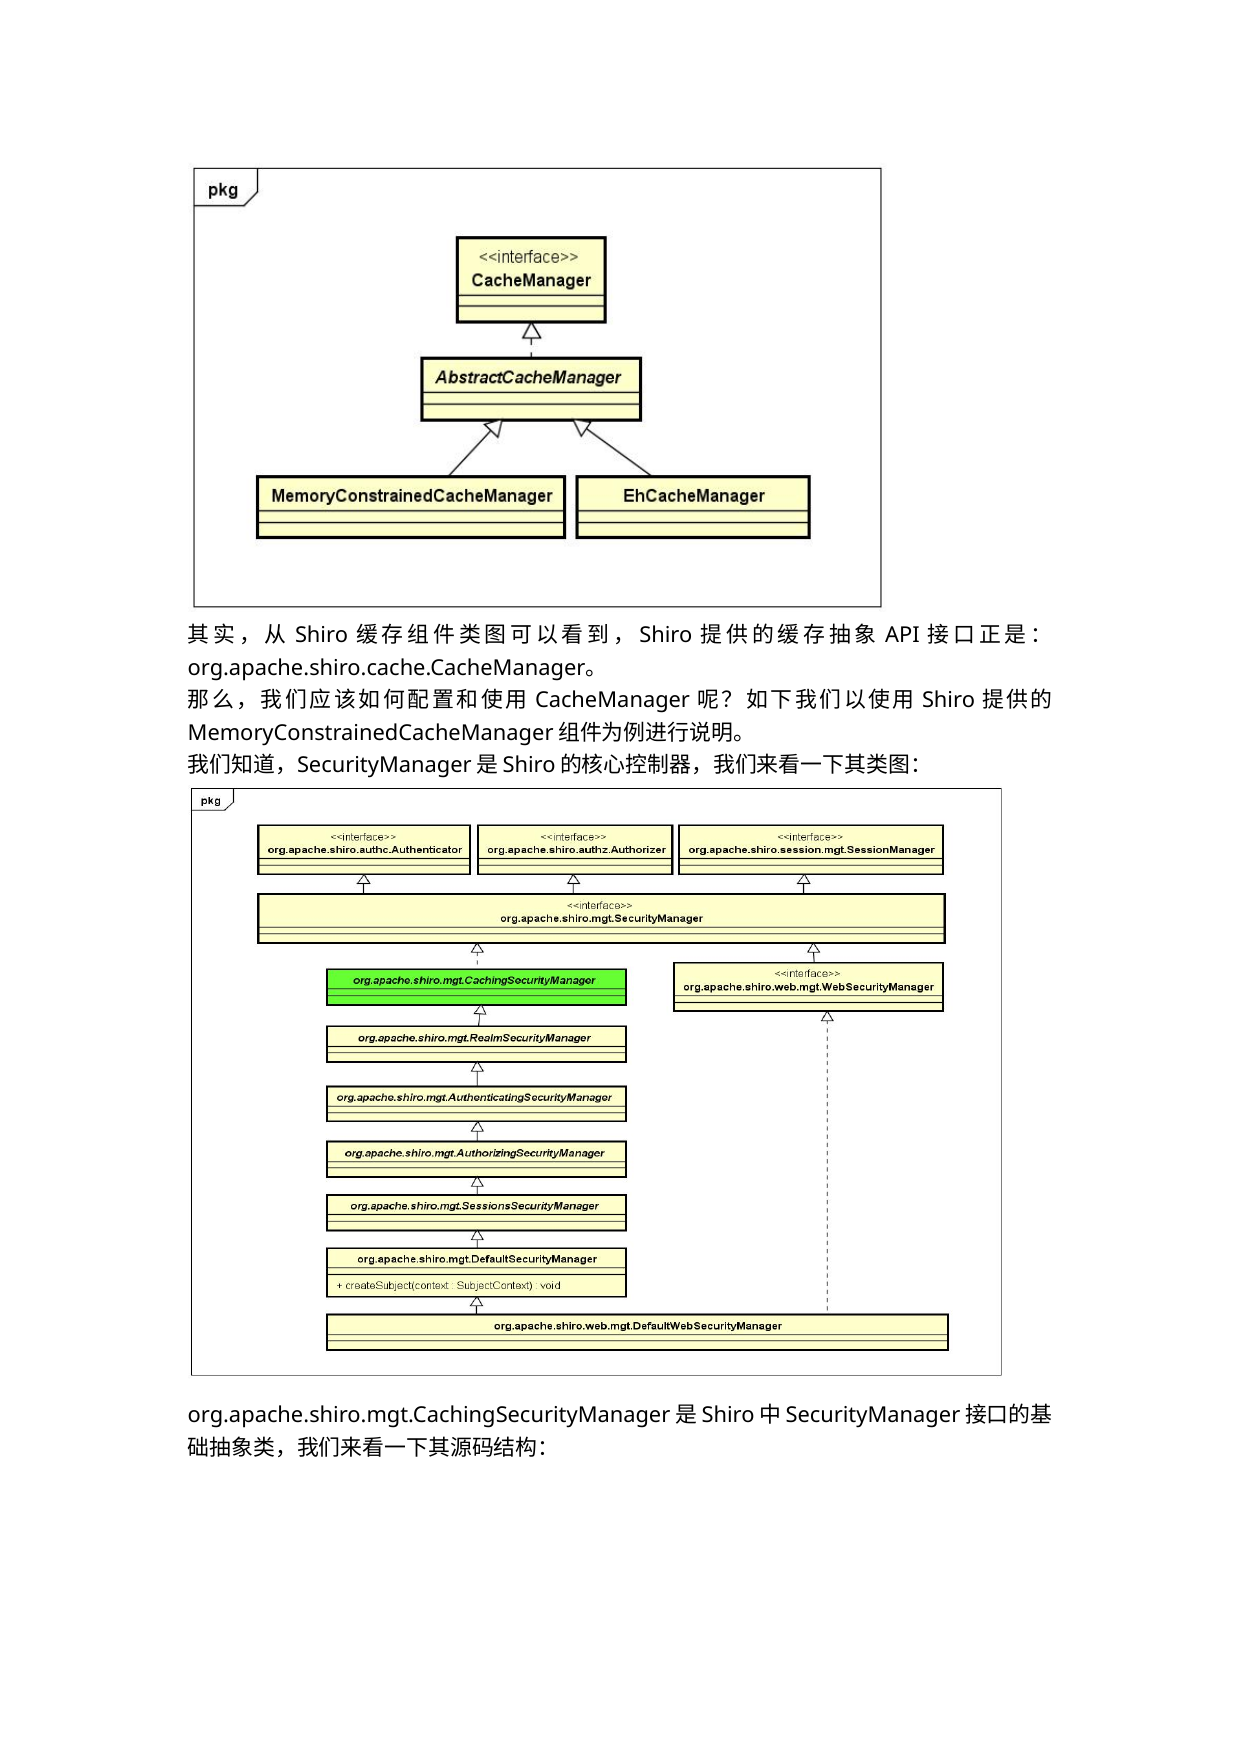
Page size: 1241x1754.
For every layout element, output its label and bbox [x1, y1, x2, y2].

picture [187, 162, 887, 612]
text [187, 162, 1053, 1462]
picture [187, 780, 1010, 1380]
